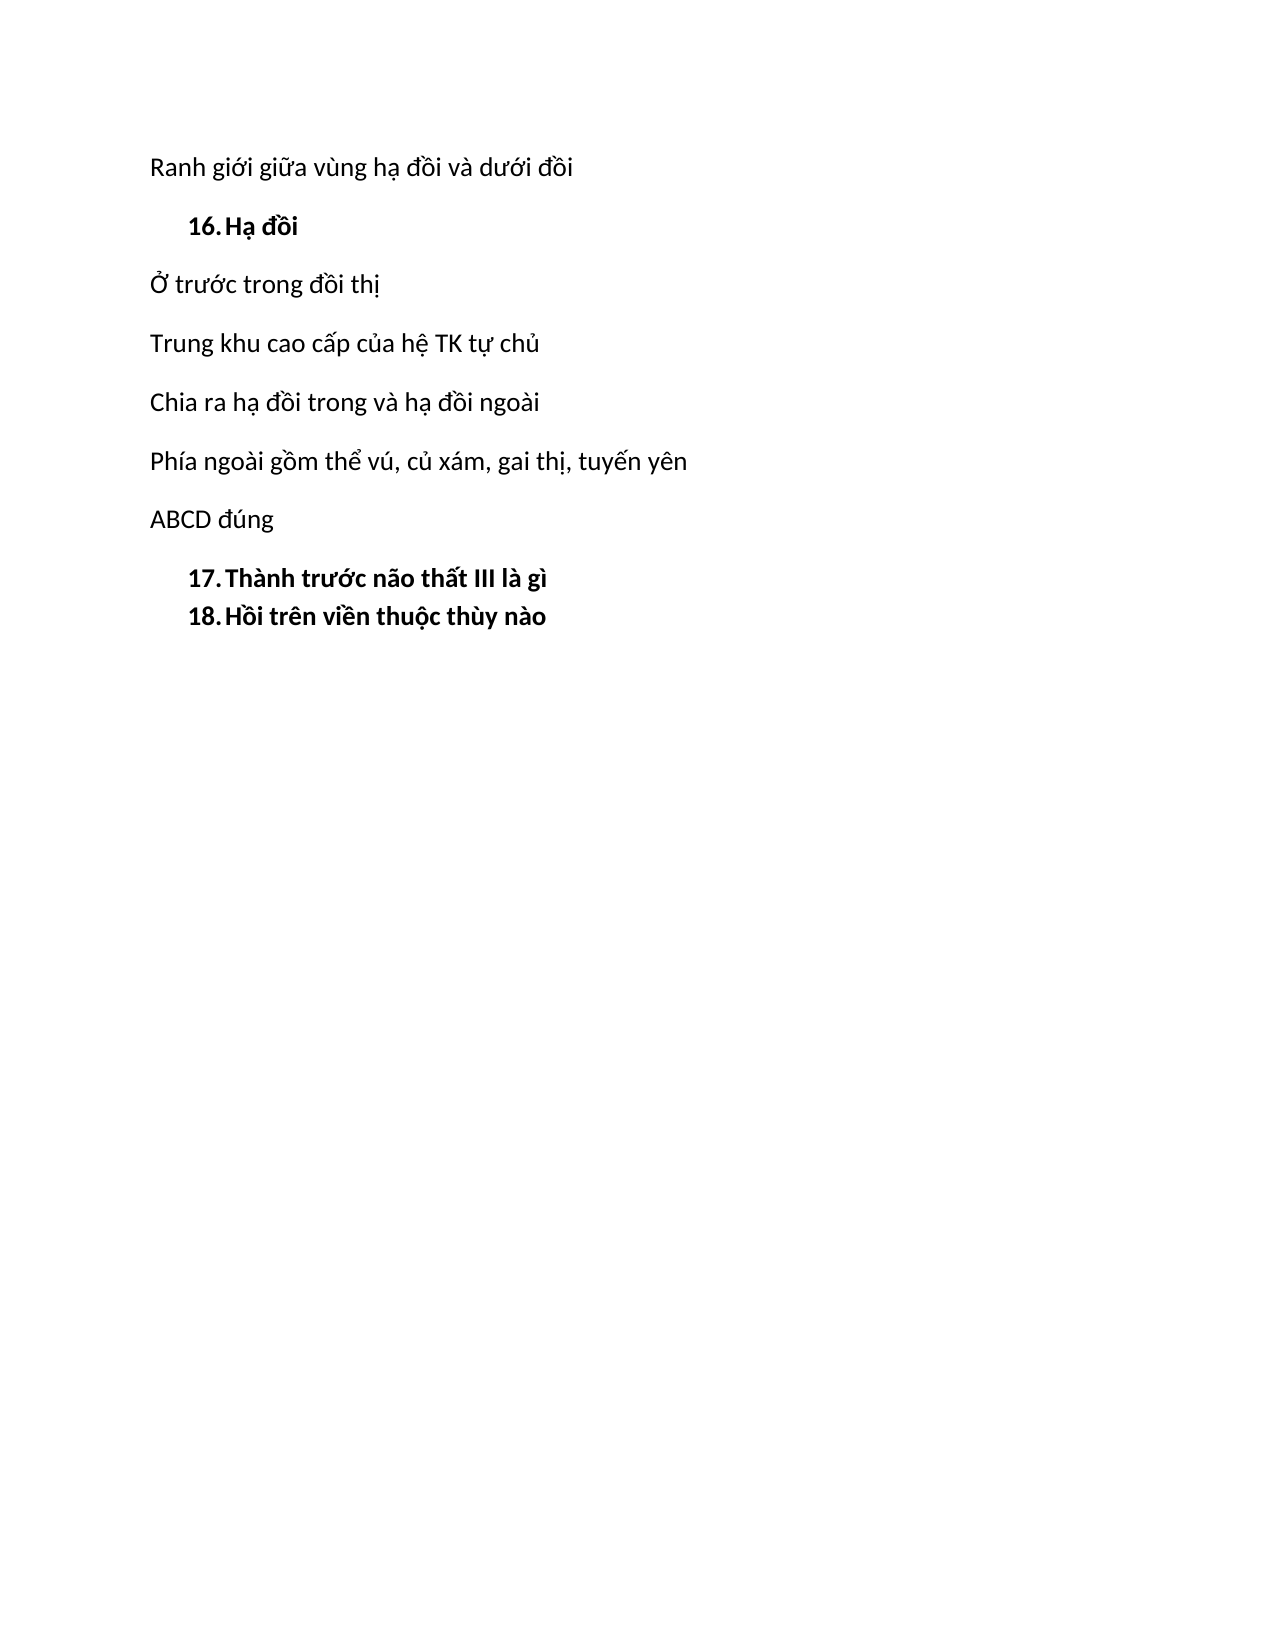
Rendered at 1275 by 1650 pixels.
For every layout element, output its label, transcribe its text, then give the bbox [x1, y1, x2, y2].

text Ở trước trong đồi thị [150, 267, 1125, 301]
text Trung khu cao cấp của hệ TK tự chủ [150, 326, 1125, 359]
text ABCD đúng [150, 502, 1125, 536]
text Phía ngoài gồm thể vú, củ xám, gai thị, tuyến yên [150, 444, 1125, 477]
text Chia ra hạ đồi trong và hạ đồi ngoài [150, 385, 1125, 418]
list Hồi trên viền thuộc thùy nào [187, 599, 1125, 632]
list Thành trước não thất III là gì [187, 561, 1125, 594]
text Ranh giới giữa vùng hạ đồi và dưới đồi [150, 150, 1125, 183]
list Hạ đồi [187, 209, 1125, 242]
